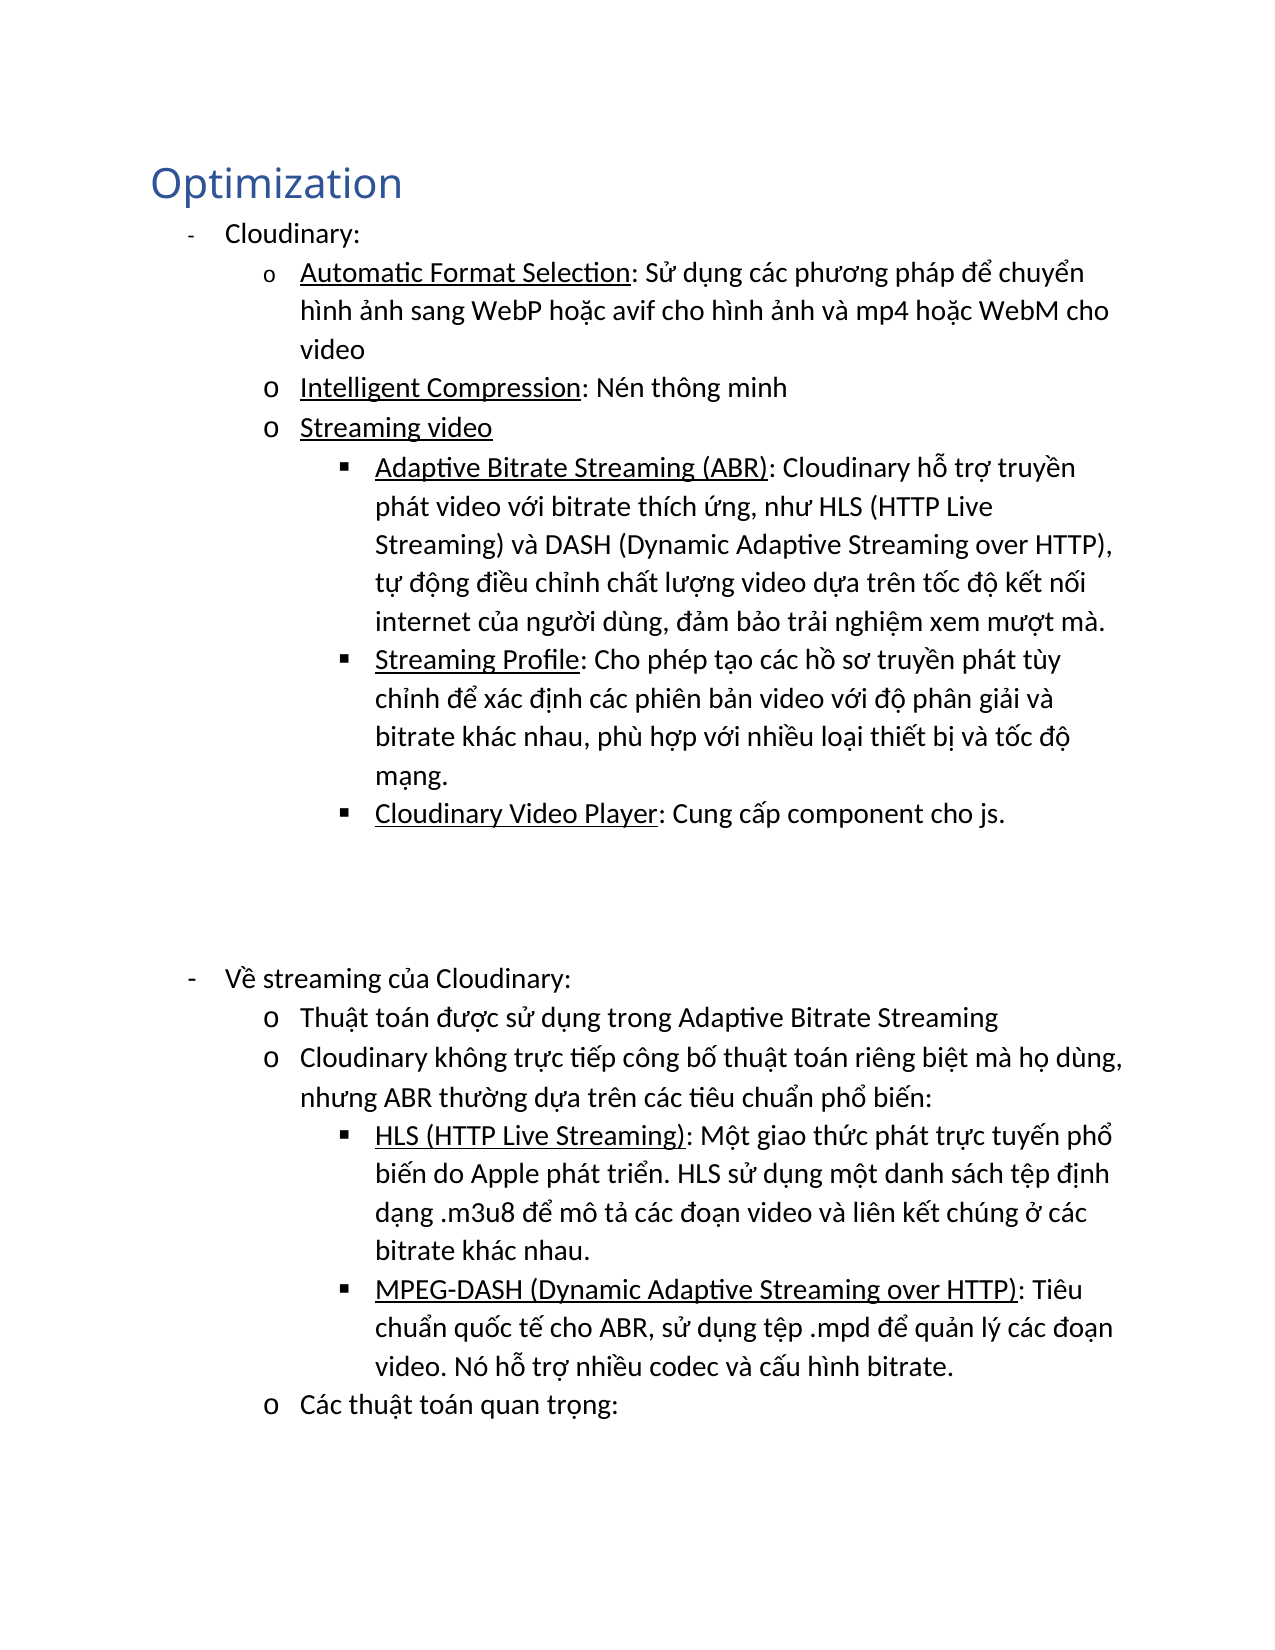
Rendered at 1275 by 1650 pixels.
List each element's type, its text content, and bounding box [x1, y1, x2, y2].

list Cloudinary không trực tiếp công bố thuật toán riêng biệt mà họ dùng, nhưng ABR thường dựa trên các tiêu chuẩn phổ biến: [262, 1039, 1125, 1114]
list Automatic Format Selection: Sử dụng các phương pháp để chuyển hình ảnh sang WebP hoặc avif cho hình ảnh và mp4 hoặc WebM cho video [262, 254, 1125, 366]
list Intelligent Compression: Nén thông minh [262, 369, 1125, 406]
subtitle Optimization [150, 154, 1125, 211]
list Cloudinary Video Player: Cung cấp component cho js. [337, 795, 1125, 831]
list Streaming video [262, 409, 1125, 446]
list HLS (HTTP Live Streaming): Một giao thức phát trực tuyến phổ biến do Apple phát triển. HLS sử dụng một danh sách tệp định dạng .m3u8 để mô tả các đoạn video và liên kết chúng ở các bitrate khác nhau. [337, 1117, 1125, 1268]
list MPEG-DASH (Dynamic Adaptive Streaming over HTTP): Tiêu chuẩn quốc tế cho ABR, sử dụng tệp .mpd để quản lý các đoạn video. Nó hỗ trợ nhiều codec và cấu hình bitrate. [337, 1271, 1125, 1383]
list Các thuật toán quan trọng: [262, 1386, 1125, 1423]
list Streaming Profile: Cho phép tạo các hồ sơ truyền phát tùy chỉnh để xác định các phiên bản video với độ phân giải và bitrate khác nhau, phù hợp với nhiều loại thiết bị và tốc độ mạng. [337, 641, 1125, 792]
list Adaptive Bitrate Streaming (ABR): Cloudinary hỗ trợ truyền phát video với bitrate thích ứng, như HLS (HTTP Live Streaming) và DASH (Dynamic Adaptive Streaming over HTTP), tự động điều chỉnh chất lượng video dựa trên tốc độ kết nối internet của người dùng, đảm bảo trải nghiệm xem mượt mà. [337, 449, 1125, 638]
list Cloudinary: [187, 215, 1125, 251]
list Về streaming của Cloudinary: [187, 960, 1125, 996]
list Thuật toán được sử dụng trong Adaptive Bitrate Streaming [262, 999, 1125, 1036]
